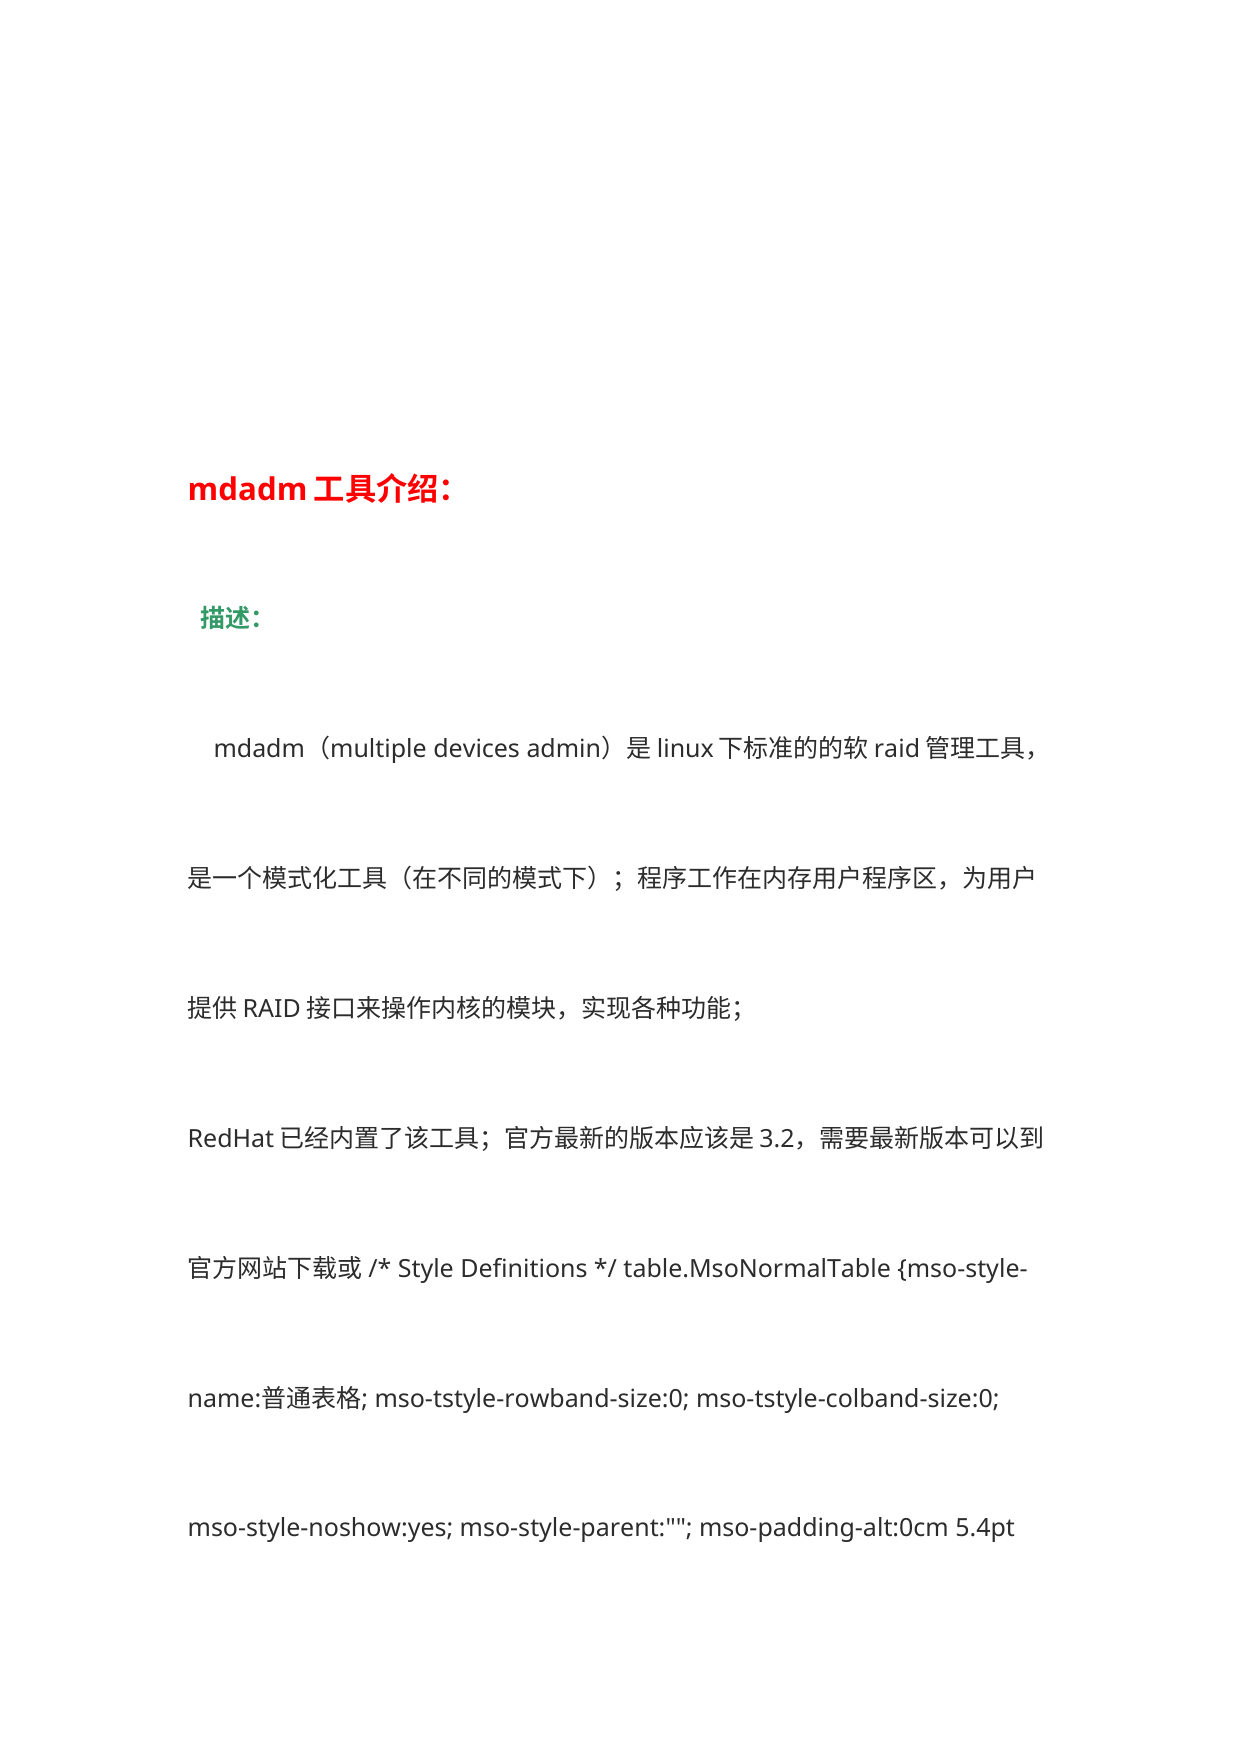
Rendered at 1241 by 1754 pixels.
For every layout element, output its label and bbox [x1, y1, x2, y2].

text [187, 162, 1053, 1559]
